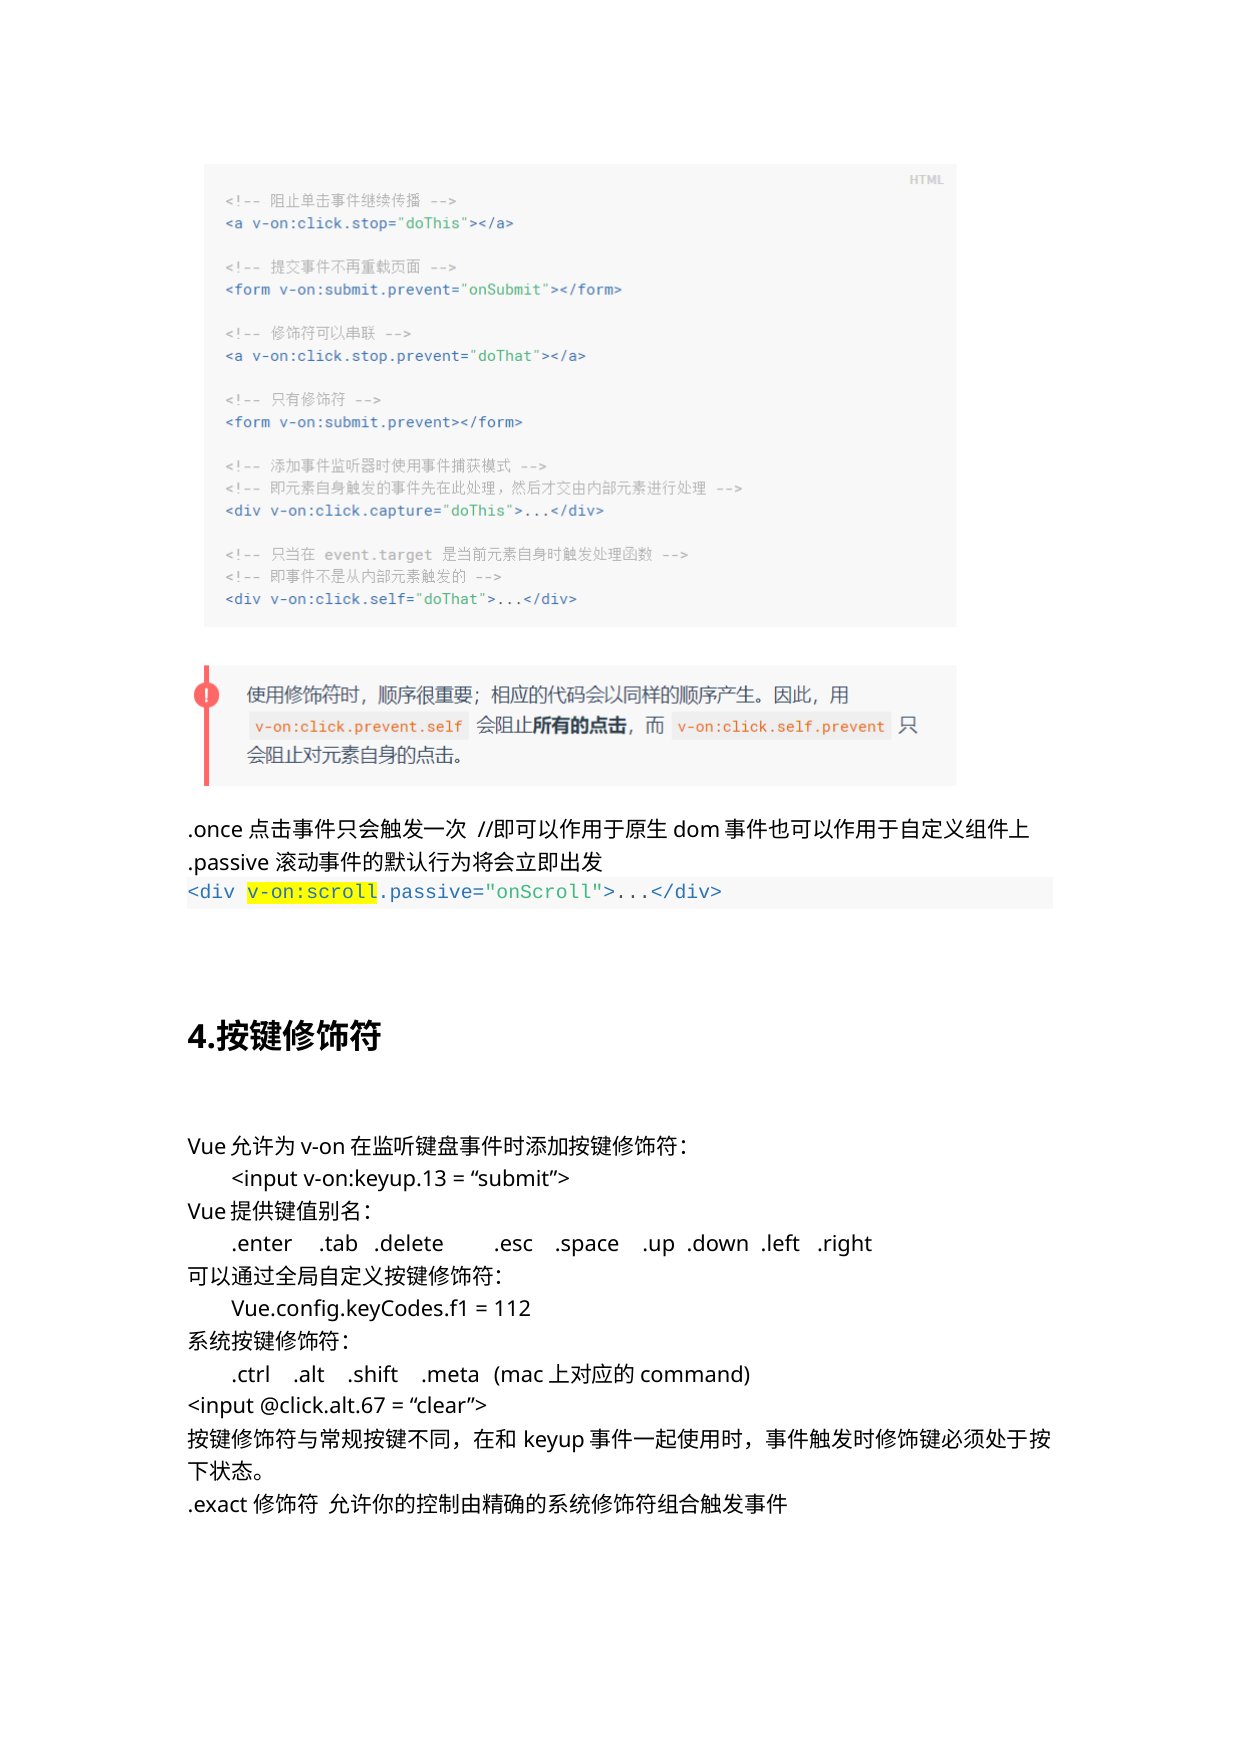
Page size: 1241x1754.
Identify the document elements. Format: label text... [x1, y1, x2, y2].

text 按键修饰符与常规按键不同，在和keyup事件一起使用时，事件触发时修饰键必须处于按下状态。 [187, 1421, 1053, 1486]
text 可以通过全局自定义按键修饰符： [187, 1259, 1053, 1291]
subtitle 4.按键修饰符 [187, 1002, 1053, 1067]
text .enter .tab .delete .esc .space .up .down .left .right [187, 1226, 1053, 1259]
picture [187, 162, 1053, 795]
text <input @click.alt.67 = “clear”> [187, 1389, 1053, 1421]
text <div v-on:scroll.passive="onScroll">...</div> [187, 877, 1053, 909]
text .exact 修饰符 允许你的控制由精确的系统修饰符组合触发事件 [187, 1486, 1053, 1519]
text Vue允许为v-on在监听键盘事件时添加按键修饰符： [187, 1129, 1053, 1161]
text .once 点击事件只会触发一次 //即可以作用于原生dom事件也可以作用于自定义组件上 [187, 812, 1053, 844]
text Vue.config.keyCodes.f1 = 112 [187, 1291, 1053, 1324]
text Vue提供键值别名： [187, 1194, 1053, 1226]
text .ctrl .alt .shift .meta (mac上对应的command) [187, 1356, 1053, 1389]
text .passive 滚动事件的默认行为将会立即出发 [187, 844, 1053, 877]
text 系统按键修饰符： [187, 1324, 1053, 1356]
text <input v-on:keyup.13 = “submit”> [187, 1161, 1053, 1194]
